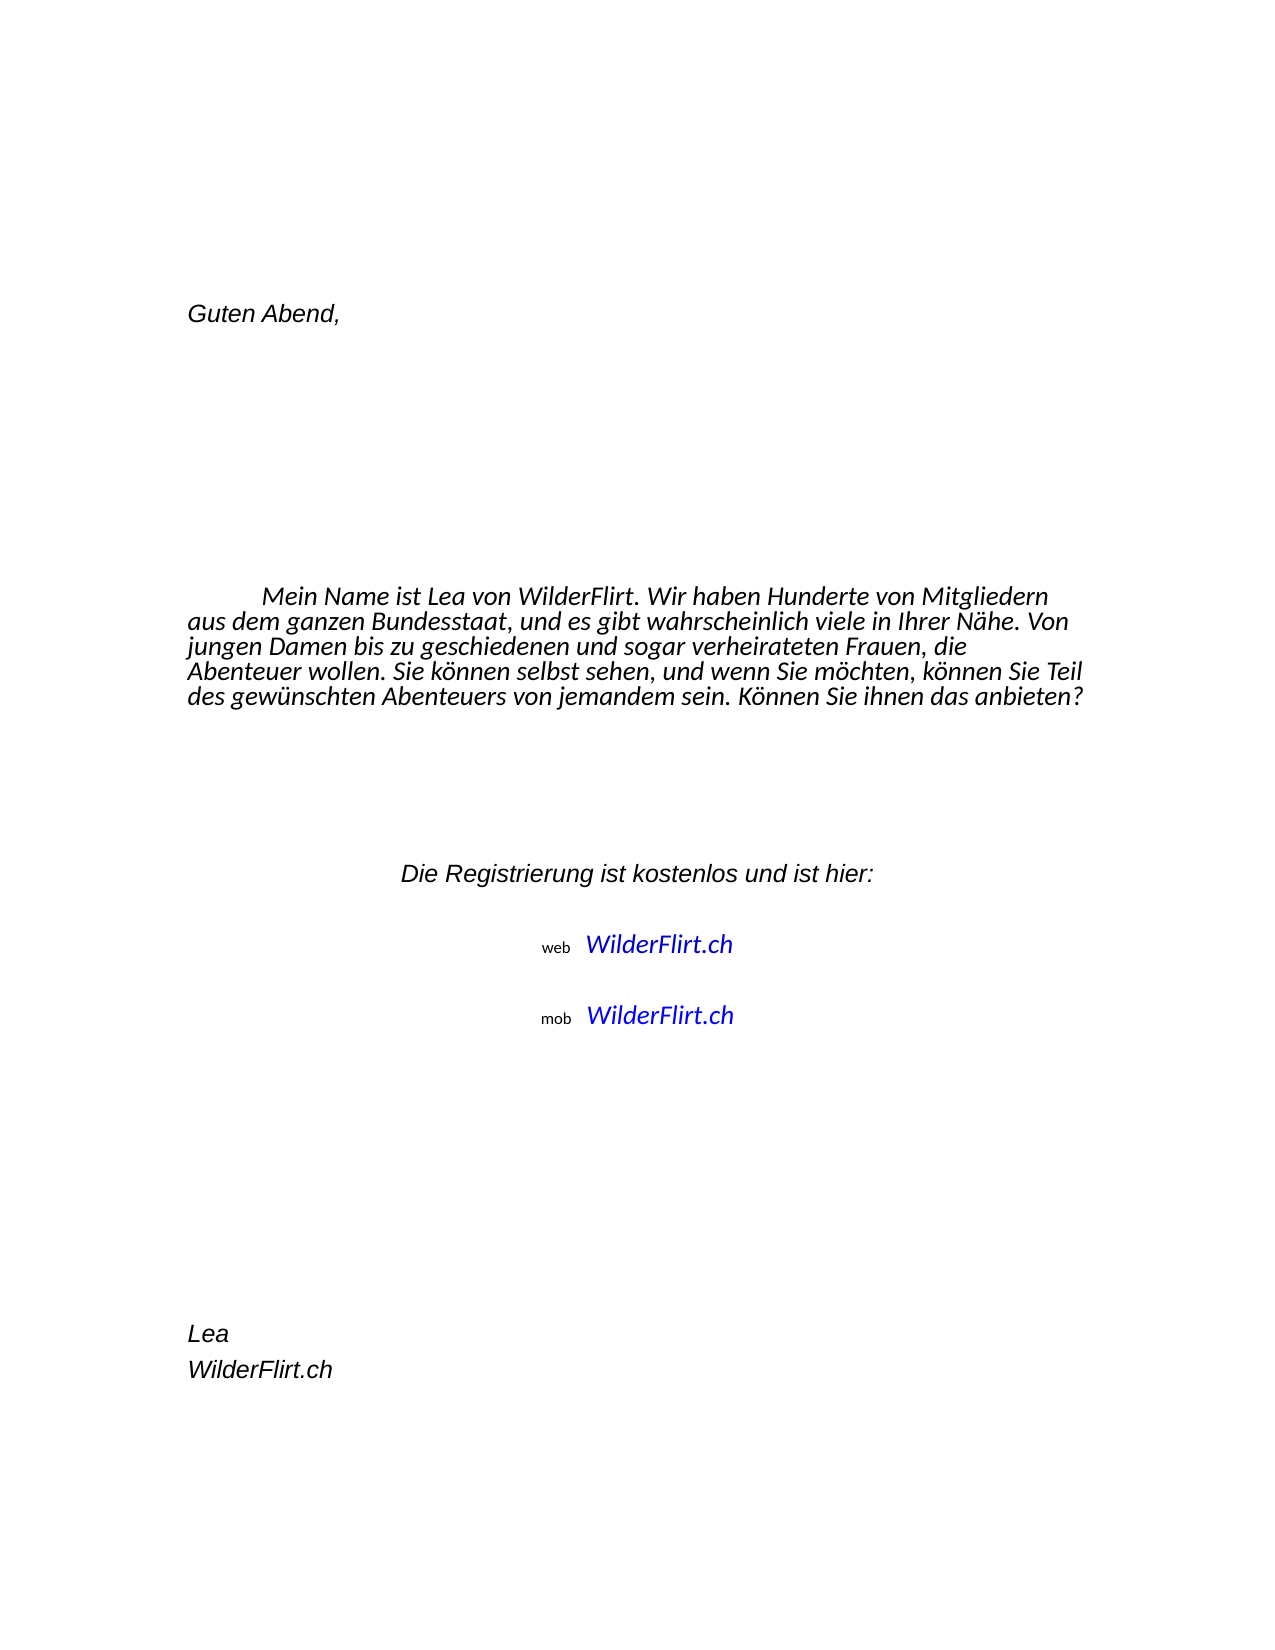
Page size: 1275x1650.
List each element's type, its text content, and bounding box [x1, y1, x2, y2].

text Guten Abend, [187, 302, 1087, 327]
text web WilderFlirt.ch [187, 933, 1087, 958]
text Lea [187, 1323, 1087, 1348]
text WilderFlirt.ch [187, 1358, 1087, 1383]
text Die Registrierung ist kostenlos und ist hier: [187, 862, 1087, 887]
text mob WilderFlirt.ch [187, 1004, 1087, 1029]
text Mein Name ist Lea von WilderFlirt. Wir haben Hunderte von Mitgliedern aus dem ganzen Bundesstaat, und es gibt wahrscheinlich viele in Ihrer Nähe. Von jungen Damen bis zu geschiedenen und sogar verheirateten Frauen, die Abenteuer wollen. Sie können selbst sehen, und wenn Sie möchten, können Sie Teil des gewünschten Abenteuers von jemandem sein. Können Sie ihnen das anbieten? [187, 585, 1087, 710]
